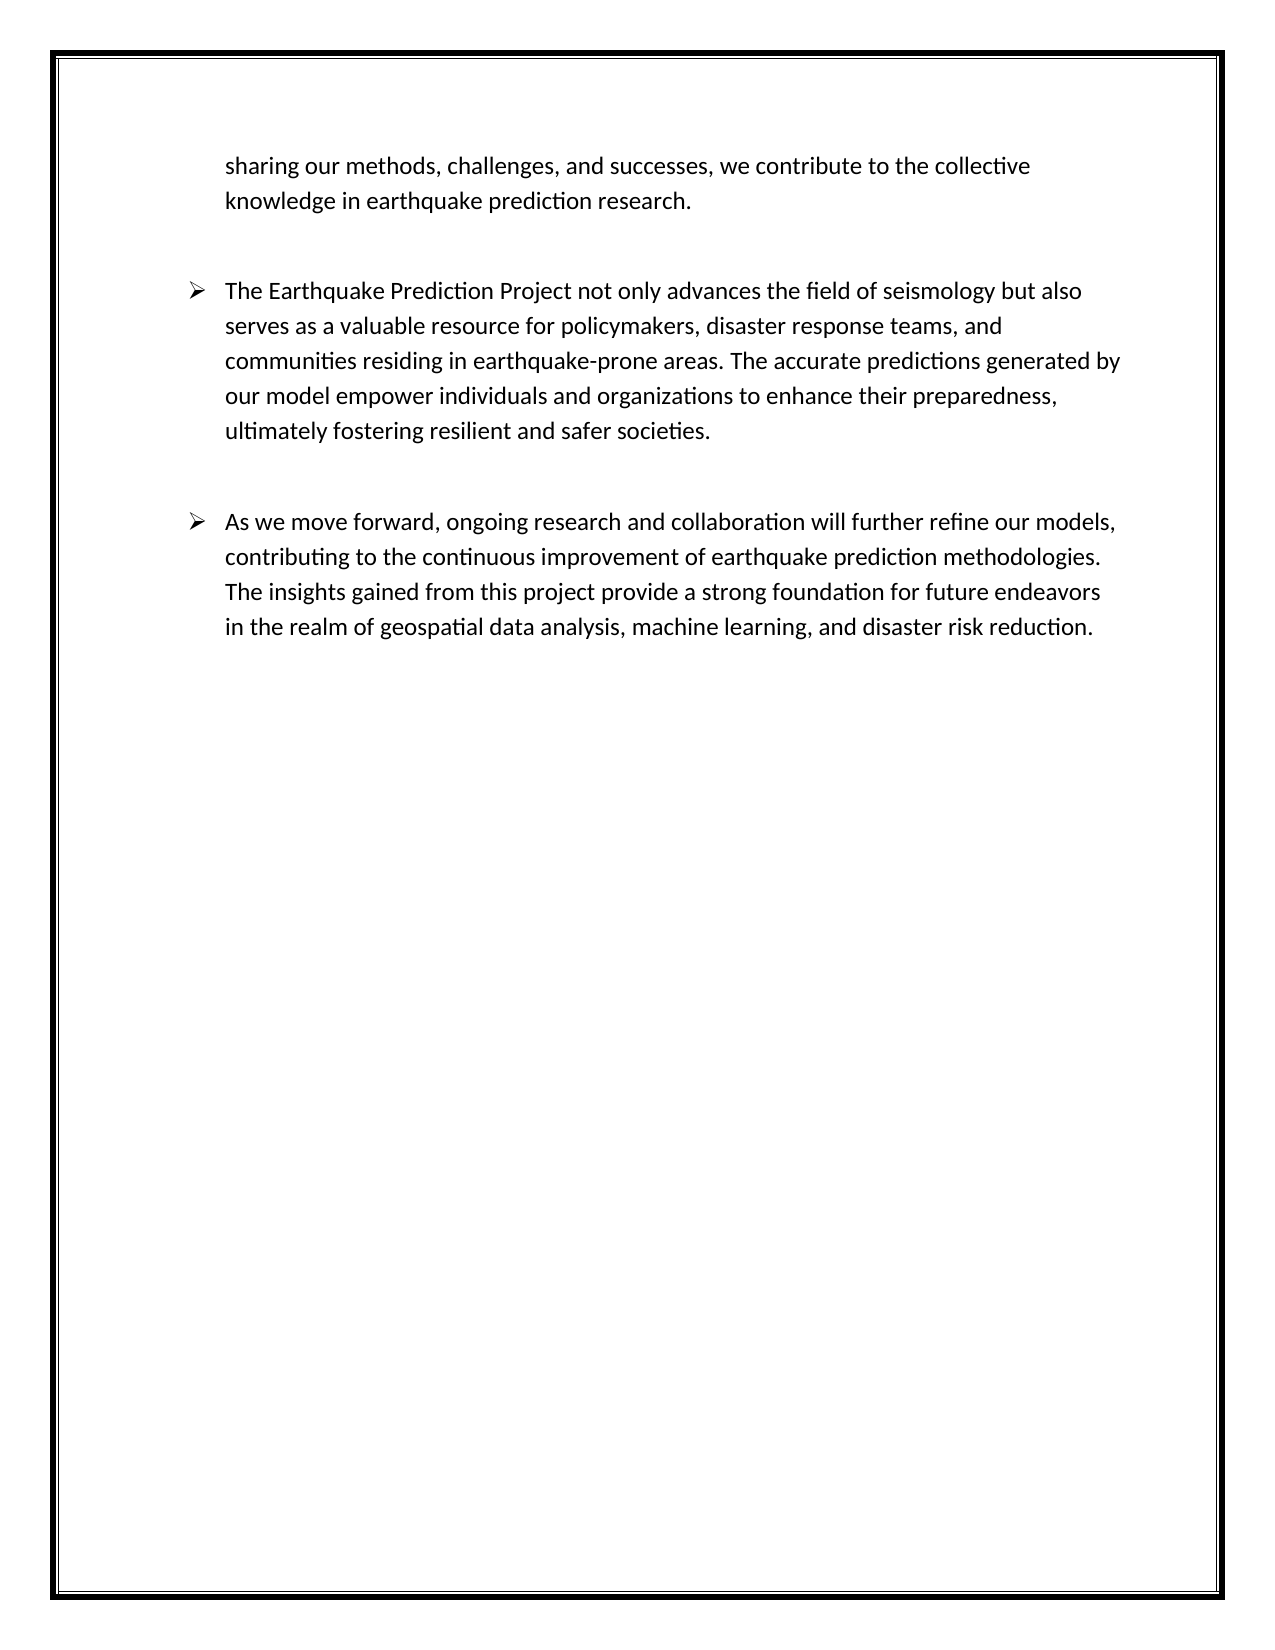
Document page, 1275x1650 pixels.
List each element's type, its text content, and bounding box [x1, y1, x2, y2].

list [187, 150, 1125, 216]
list The Earthquake Prediction Project not only advances the field of seismology but also serves as a valuable resource for policymakers, disaster response teams, and communities residing in earthquake-prone areas. The accurate predictions generated by our model empower individuals and organizations to enhance their preparedness, ultimately fostering resilient and safer societies. [187, 276, 1125, 446]
list As we move forward, ongoing research and collaboration will further refine our models, contributing to the continuous improvement of earthquake prediction methodologies. The insights gained from this project provide a strong foundation for future endeavors in the realm of geospatial data analysis, machine learning, and disaster risk reduction. [187, 506, 1125, 642]
